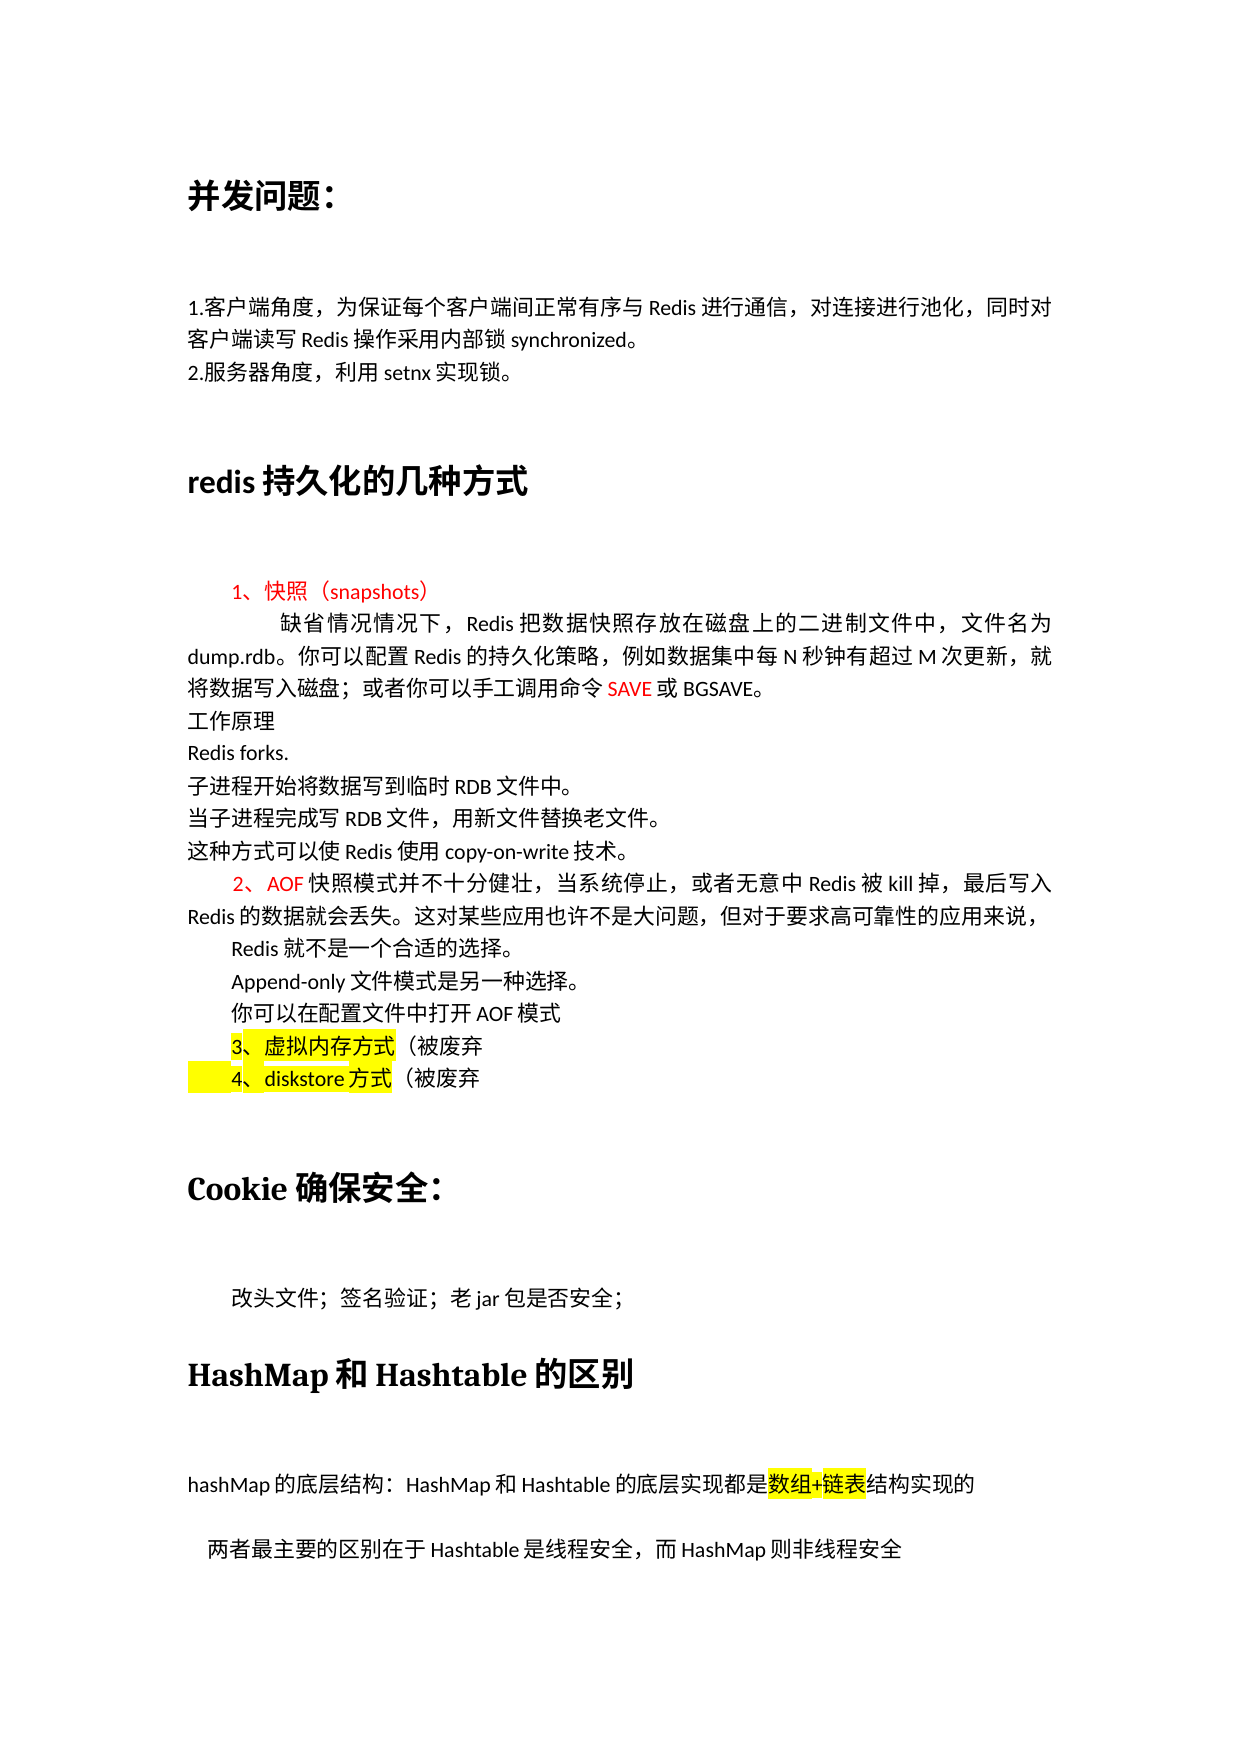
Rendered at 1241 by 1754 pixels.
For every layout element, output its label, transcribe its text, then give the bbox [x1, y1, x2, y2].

subtitle redis持久化的几种方式 [187, 446, 1053, 511]
text 2、AOF快照模式并不十分健壮，当系统停止，或者无意中Redis被kill掉，最后写入Redis的数据就会丢失。这对某些应用也许不是大问题，但对于要求高可靠性的应用来说， [187, 866, 1053, 931]
text 两者最主要的区别在于Hashtable是线程安全，而HashMap则非线程安全 [187, 1532, 1053, 1564]
text 1、快照（snapshots） [187, 573, 1053, 606]
text 当子进程完成写RDB文件，用新文件替换老文件。 [187, 801, 1053, 833]
text 3、虚拟内存方式（被废弃 [187, 1028, 1053, 1061]
text 4、diskstore方式（被废弃 [392, 1061, 1053, 1093]
text 这种方式可以使Redis使用copy-on-write技术。 [187, 833, 1053, 866]
subtitle HashMap和Hashtable的区别 [187, 1340, 1053, 1405]
text 1.客户端角度，为保证每个客户端间正常有序与Redis进行通信，对连接进行池化，同时对客户端读写Redis操作采用内部锁synchronized。 2.服务器角度，利用setnx实现锁。 [187, 289, 1053, 387]
text 子进程开始将数据写到临时RDB文件中。 [187, 768, 1053, 801]
text 缺省情况情况下，Redis把数据快照存放在磁盘上的二进制文件中，文件名为dump.rdb。你可以配置Redis的持久化策略，例如数据集中每N秒钟有超过M次更新，就将数据写入磁盘；或者你可以手工调用命令SAVE或BGSAVE。 [187, 606, 1053, 703]
text Redis forks. [187, 736, 1053, 768]
text Redis就不是一个合适的选择。 Append-only文件模式是另一种选择。 你可以在配置文件中打开AOF模式 [187, 931, 1053, 1028]
subtitle 并发问题： [187, 162, 1053, 227]
text hashMap的底层结构：HashMap和Hashtable的底层实现都是数组+链表结构实现的 [187, 1467, 1053, 1499]
text 工作原理 [187, 703, 1053, 736]
subtitle Cookie确保安全： [187, 1153, 1053, 1218]
text 改头文件；签名验证；老jar包是否安全； [187, 1280, 1053, 1313]
